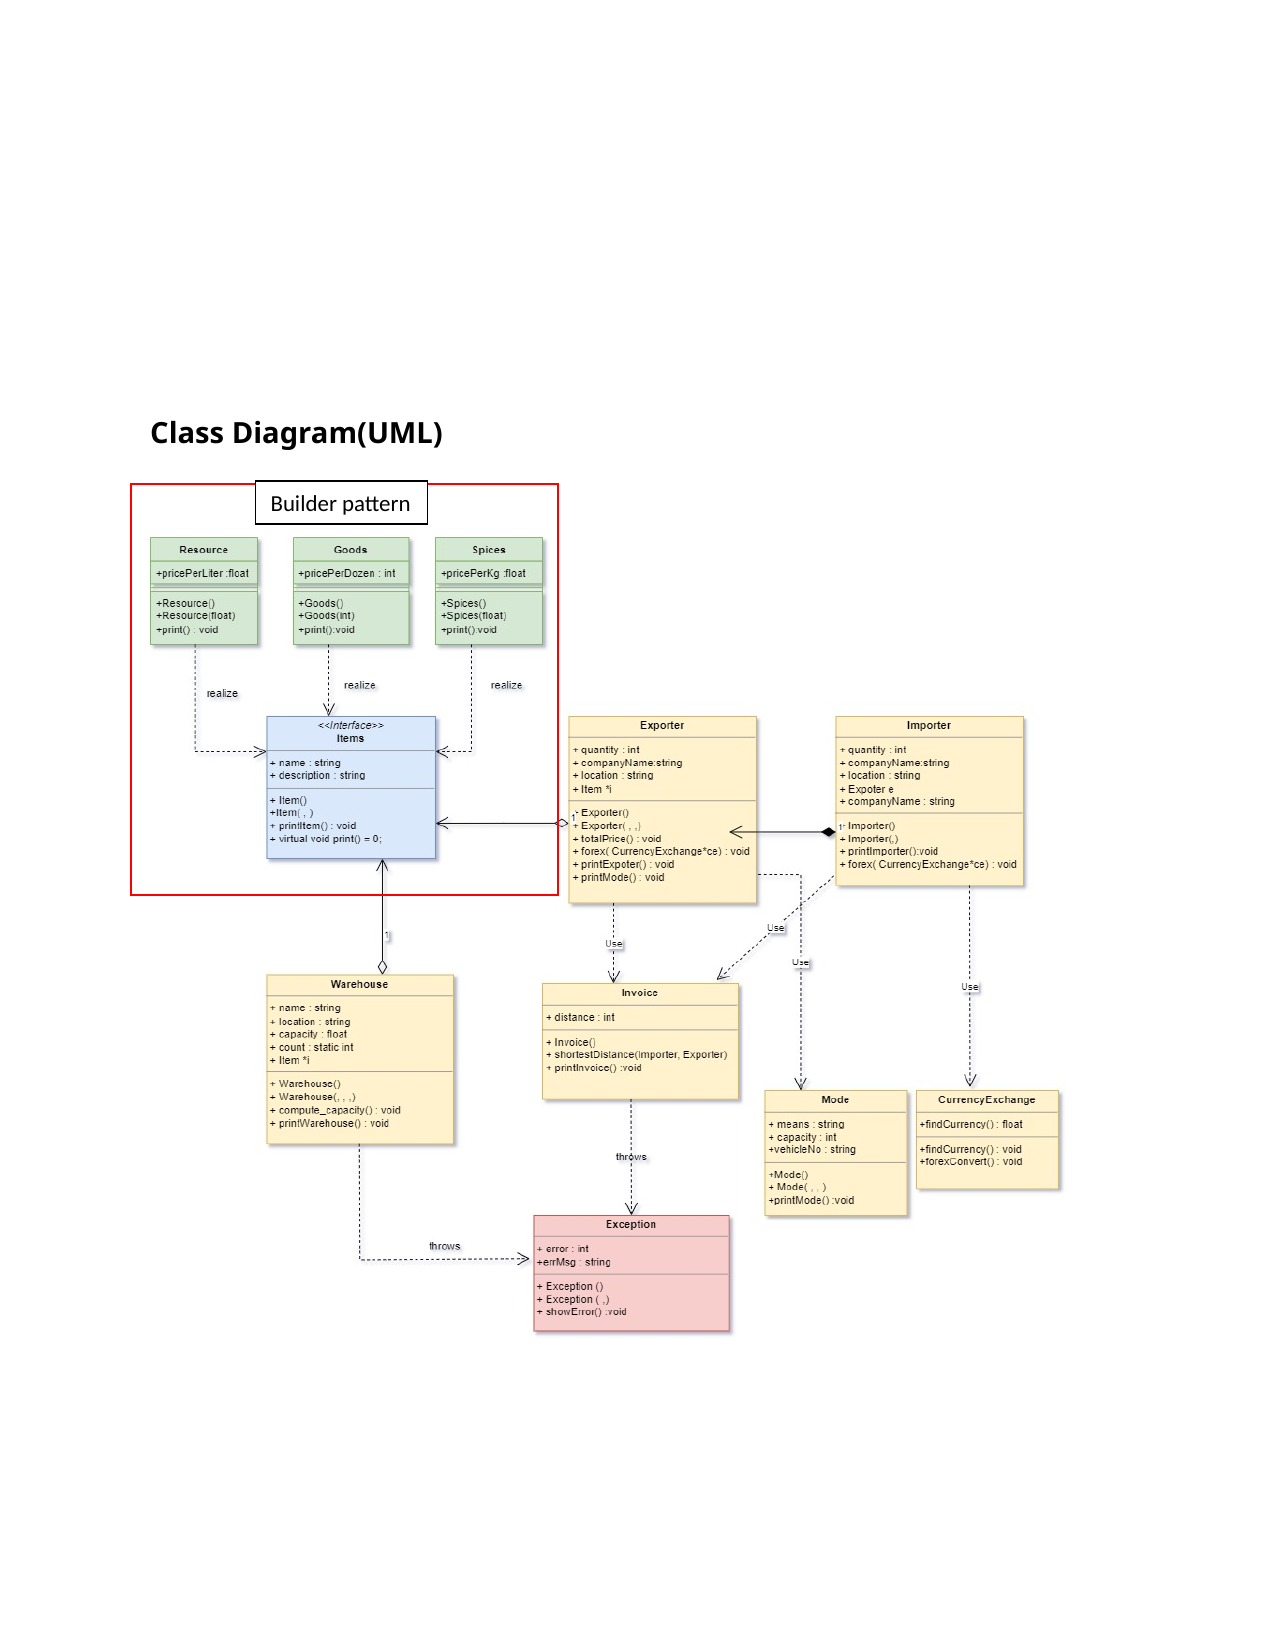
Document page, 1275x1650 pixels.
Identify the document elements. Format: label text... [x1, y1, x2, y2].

picture [150, 537, 1069, 1341]
text Class Diagram(UML) [150, 412, 1125, 452]
picture [150, 537, 557, 894]
